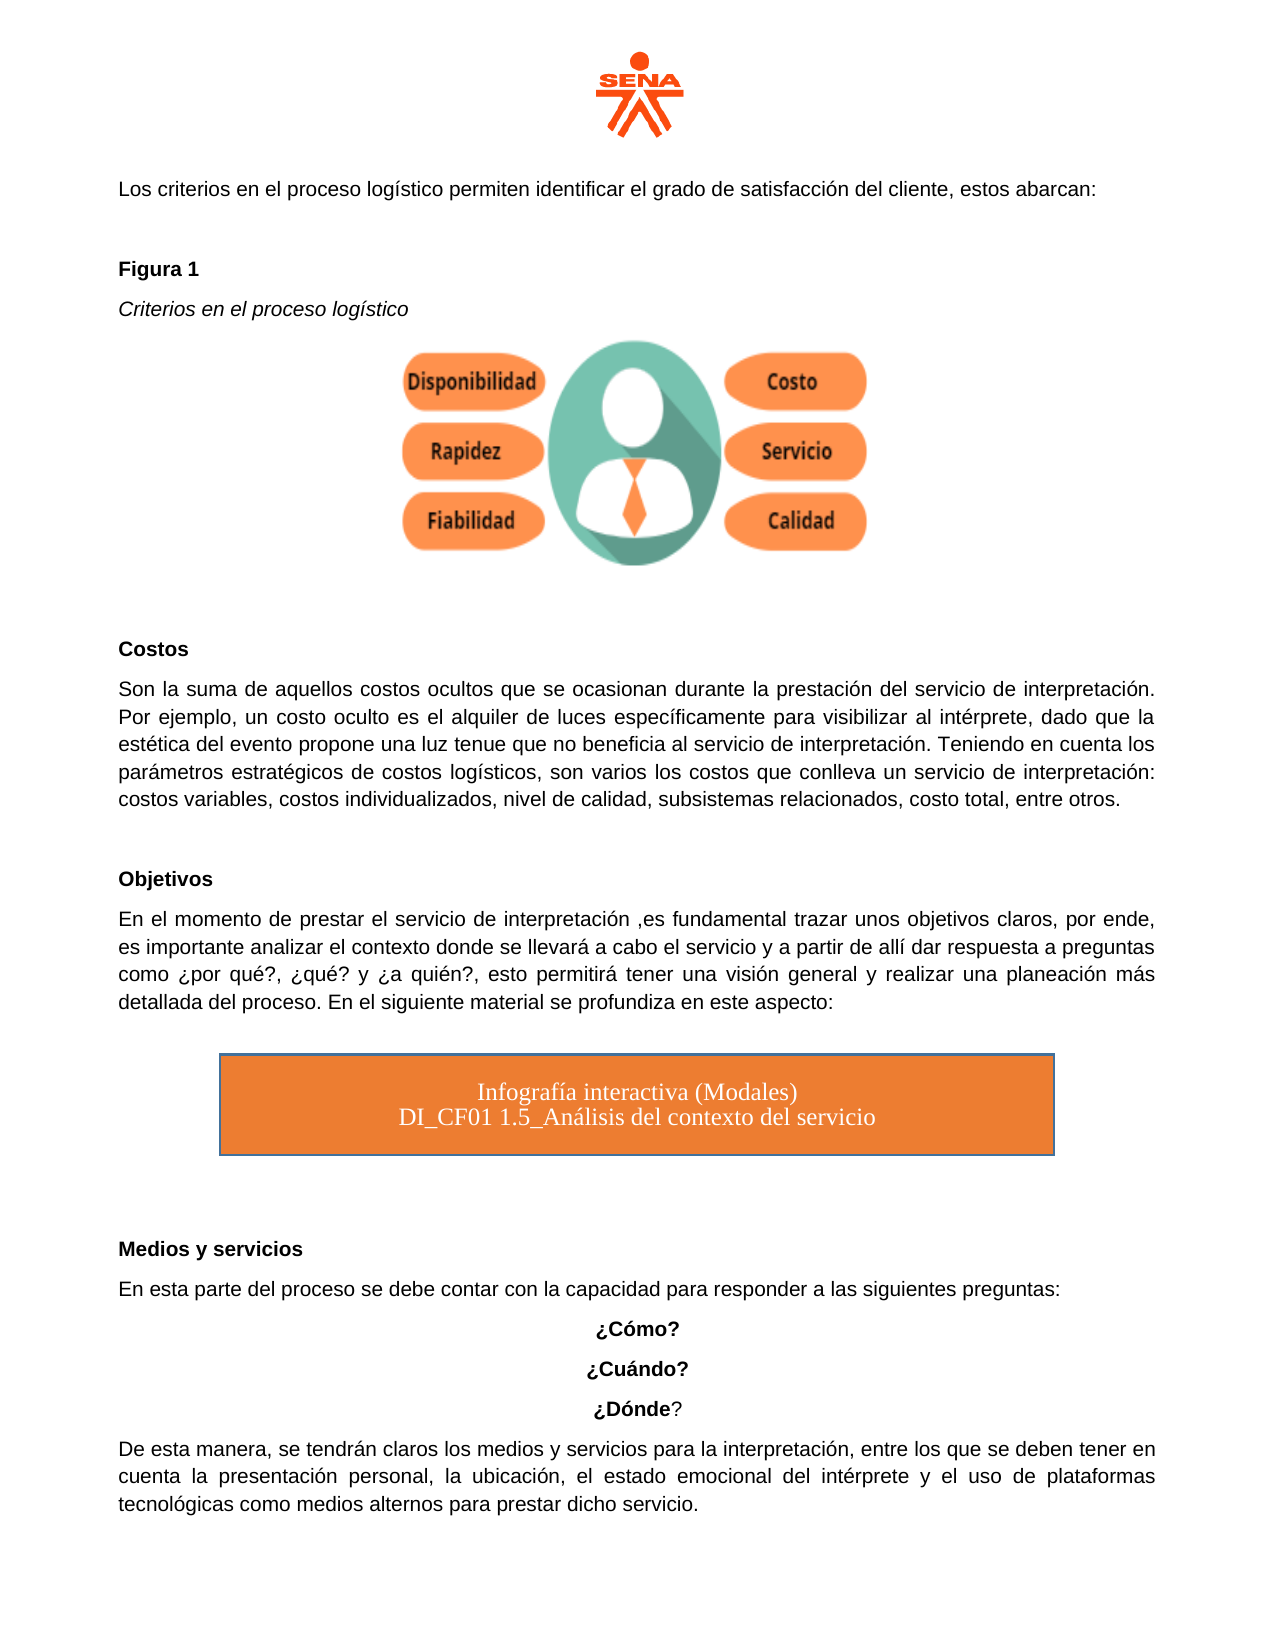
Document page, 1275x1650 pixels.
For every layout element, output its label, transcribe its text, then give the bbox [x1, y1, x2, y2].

text De esta manera, se tendrán claros los medios y servicios para la interpretación, entre los que se deben tener en cuenta la presentación personal, la ubicación, el estado emocional del intérprete y el uso de plataformas tecnológicas como medios alternos para prestar dicho servicio. [118, 1436, 1157, 1515]
text Criterios en el proceso logístico [118, 297, 1157, 321]
text Figura 1 [118, 257, 1157, 281]
text En esta parte del proceso se debe contar con la capacidad para responder a las siguientes preguntas: [118, 1276, 1157, 1300]
text ¿Dónde? [118, 1396, 1157, 1420]
picture [397, 337, 878, 575]
text Medios y servicios [118, 1236, 1157, 1260]
text Costos [118, 637, 1157, 661]
text En el momento de prestar el servicio de interpretación ,es fundamental trazar unos objetivos claros, por ende, es importante analizar el contexto donde se llevará a cabo el servicio y a partir de allí dar respuesta a preguntas como ¿por qué?, ¿qué? y ¿a quién?, esto permitirá tener una visión general y realizar una planeación más detallada del proceso. En el siguiente material se profundiza en este aspecto: [118, 907, 1157, 1013]
text ¿Cómo? [118, 1316, 1157, 1340]
picture [585, 48, 690, 142]
text Objetivos [118, 867, 1157, 891]
text ¿Cuándo? [118, 1356, 1157, 1380]
text Los criterios en el proceso logístico permiten identificar el grado de satisfacción del cliente, estos abarcan: [118, 177, 1157, 201]
text Son la suma de aquellos costos ocultos que se ocasionan durante la prestación del servicio de interpretación. Por ejemplo, un costo oculto es el alquiler de luces específicamente para visibilizar al intérprete, dado que la estética del evento propone una luz tenue que no beneficia al servicio de interpretación. Teniendo en cuenta los parámetros estratégicos de costos logísticos, son varios los costos que conlleva un servicio de interpretación: costos variables, costos individualizados, nivel de calidad, subsistemas relacionados, costo total, entre otros. [118, 677, 1157, 811]
